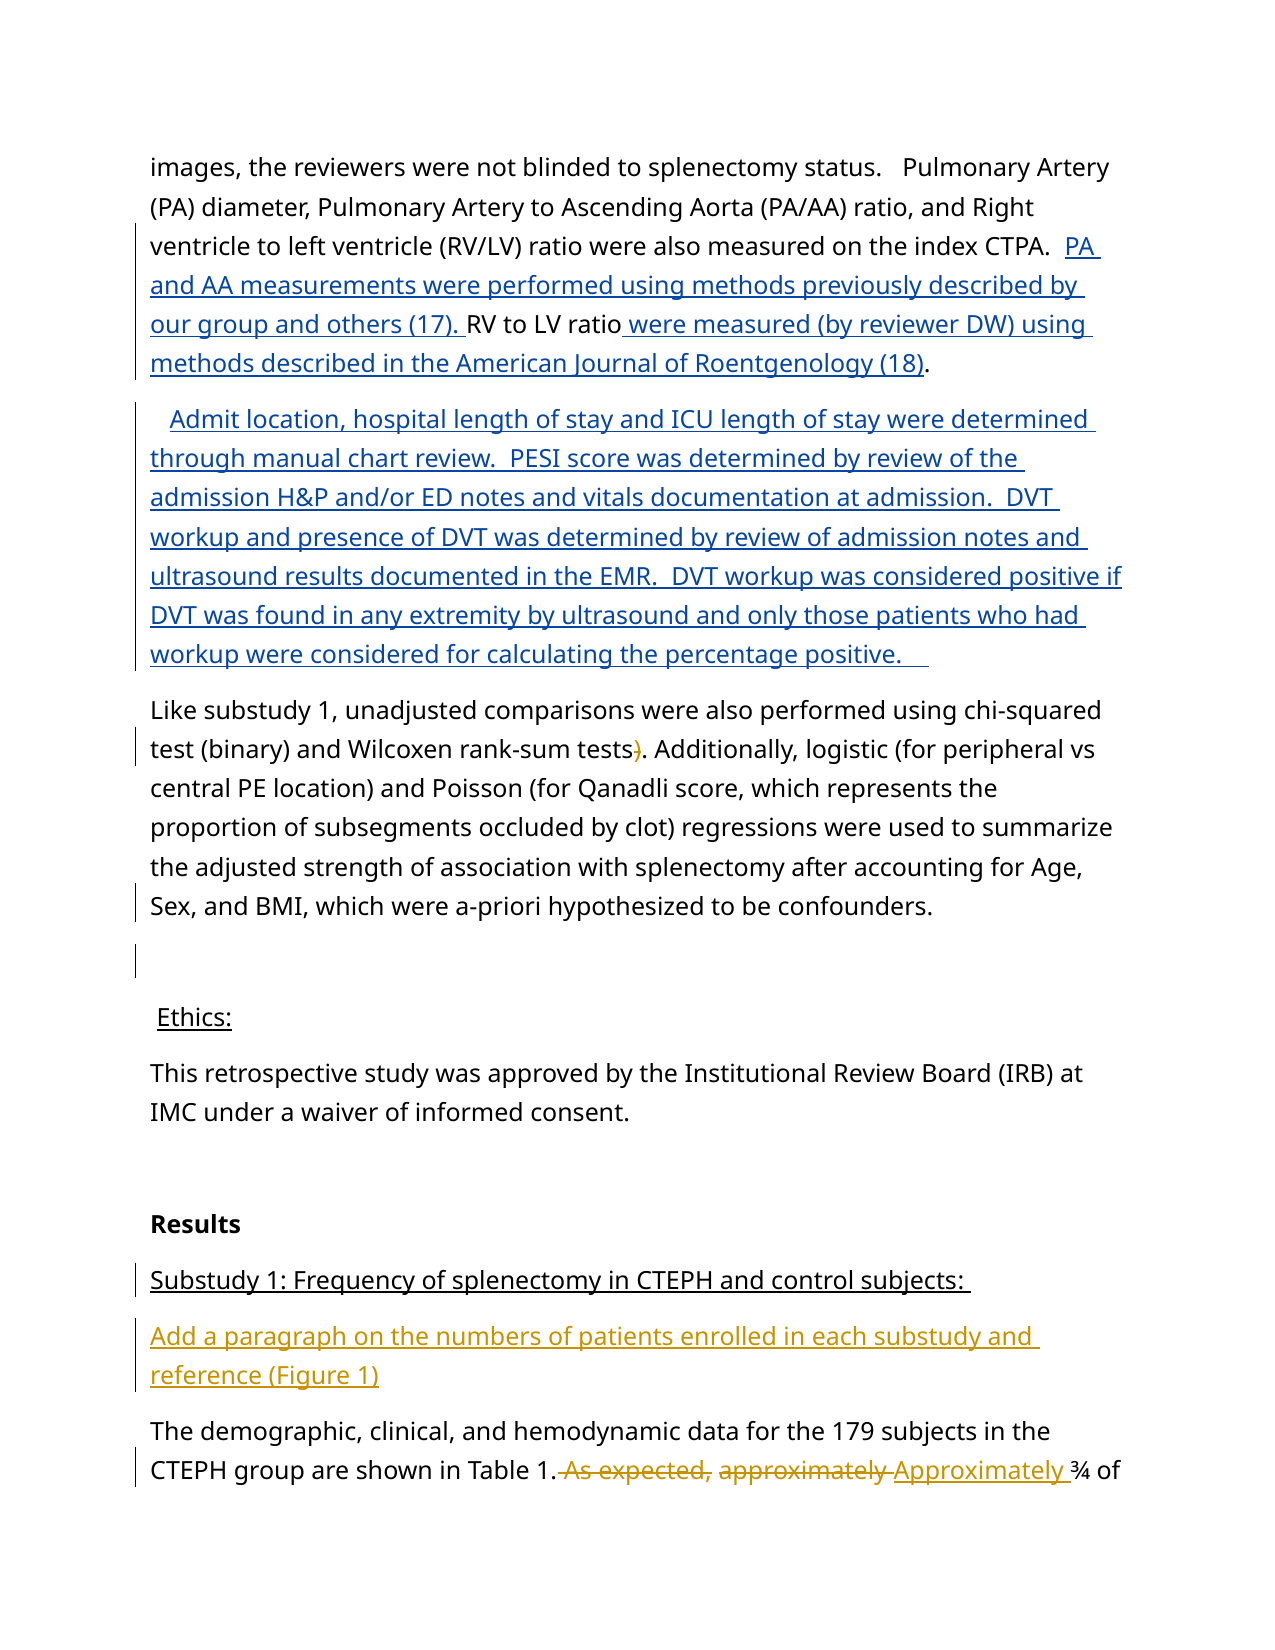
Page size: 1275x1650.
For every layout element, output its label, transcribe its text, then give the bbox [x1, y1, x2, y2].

text Substudy 1: Frequency of splenectomy in CTEPH and control subjects: [150, 1262, 1125, 1297]
text This retrospective study was approved by the Institutional Review Board (IRB) at IMC under a waiver of informed consent. [150, 1056, 1125, 1129]
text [150, 150, 1125, 380]
text Ethics: [150, 1000, 1125, 1034]
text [150, 1413, 1125, 1487]
text Like substudy 1, unadjusted comparisons were also performed using chi-squared test (binary) and Wilcoxen rank-sum tests. Additionally, logistic (for peripheral vs central PE location) and Poisson (for Qanadli score, which represents the proportion of subsegments occluded by clot) regressions were used to summarize the adjusted strength of association with splenectomy after accounting for Age, Sex, and BMI, which were a-priori hypothesized to be confounders. [150, 692, 1125, 922]
text Results [150, 1207, 1125, 1241]
